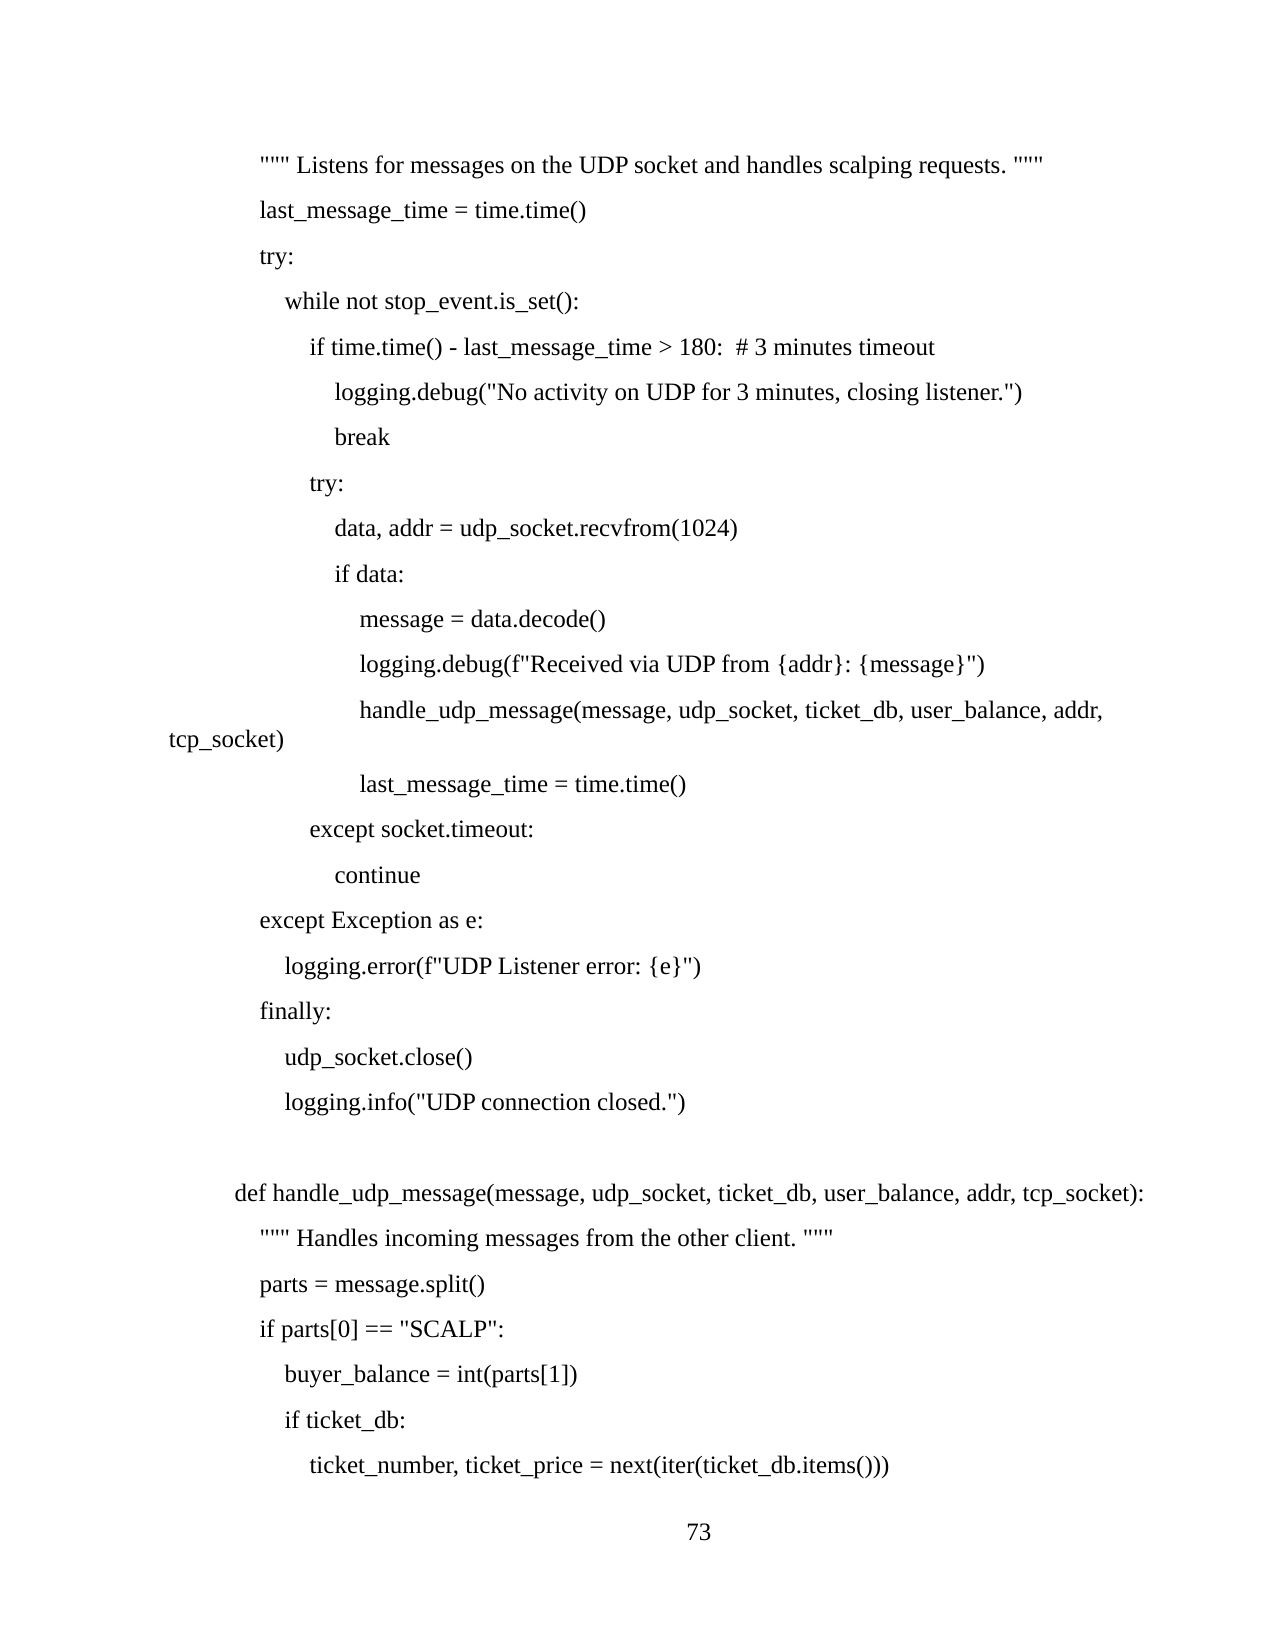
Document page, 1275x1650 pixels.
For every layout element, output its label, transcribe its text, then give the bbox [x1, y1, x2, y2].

text message = data.decode() [169, 604, 1162, 633]
text """ Handles incoming messages from the other client. """ [169, 1223, 1162, 1252]
text """ Listens for messages on the UDP socket and handles scalping requests. """ [169, 150, 1162, 179]
text def handle_udp_message(message, udp_socket, ticket_db, user_balance, addr, tcp_socket): [169, 1178, 1162, 1207]
text if time.time() - last_message_time > 180: # 3 minutes timeout [169, 332, 1162, 360]
text ticket_number, ticket_price = next(iter(ticket_db.items())) [169, 1450, 1162, 1479]
text udp_socket.close() [169, 1042, 1162, 1070]
text handle_udp_message(message, udp_socket, ticket_db, user_balance, addr, tcp_socket) [169, 695, 1162, 752]
text parts = message.split() [169, 1269, 1162, 1297]
text logging.debug(f"Received via UDP from {addr}: {message}") [169, 649, 1162, 678]
text continue [169, 860, 1162, 889]
text if data: [169, 559, 1162, 587]
text buyer_balance = int(parts[1]) [169, 1359, 1162, 1388]
text logging.info("UDP connection closed.") [169, 1087, 1162, 1116]
text if parts[0] == "SCALP": [169, 1314, 1162, 1343]
text while not stop_event.is_set(): [169, 286, 1162, 315]
text break [169, 422, 1162, 451]
text except Exception as e: [169, 905, 1162, 934]
text last_message_time = time.time() [169, 195, 1162, 224]
text last_message_time = time.time() [169, 769, 1162, 798]
text logging.debug("No activity on UDP for 3 minutes, closing listener.") [169, 377, 1162, 406]
text finally: [169, 996, 1162, 1025]
text logging.error(f"UDP Listener error: {e}") [169, 951, 1162, 979]
text if ticket_db: [169, 1405, 1162, 1434]
text try: [169, 468, 1162, 497]
text data, addr = udp_socket.recvfrom(1024) [169, 513, 1162, 542]
text try: [169, 241, 1162, 269]
text except socket.timeout: [169, 814, 1162, 843]
